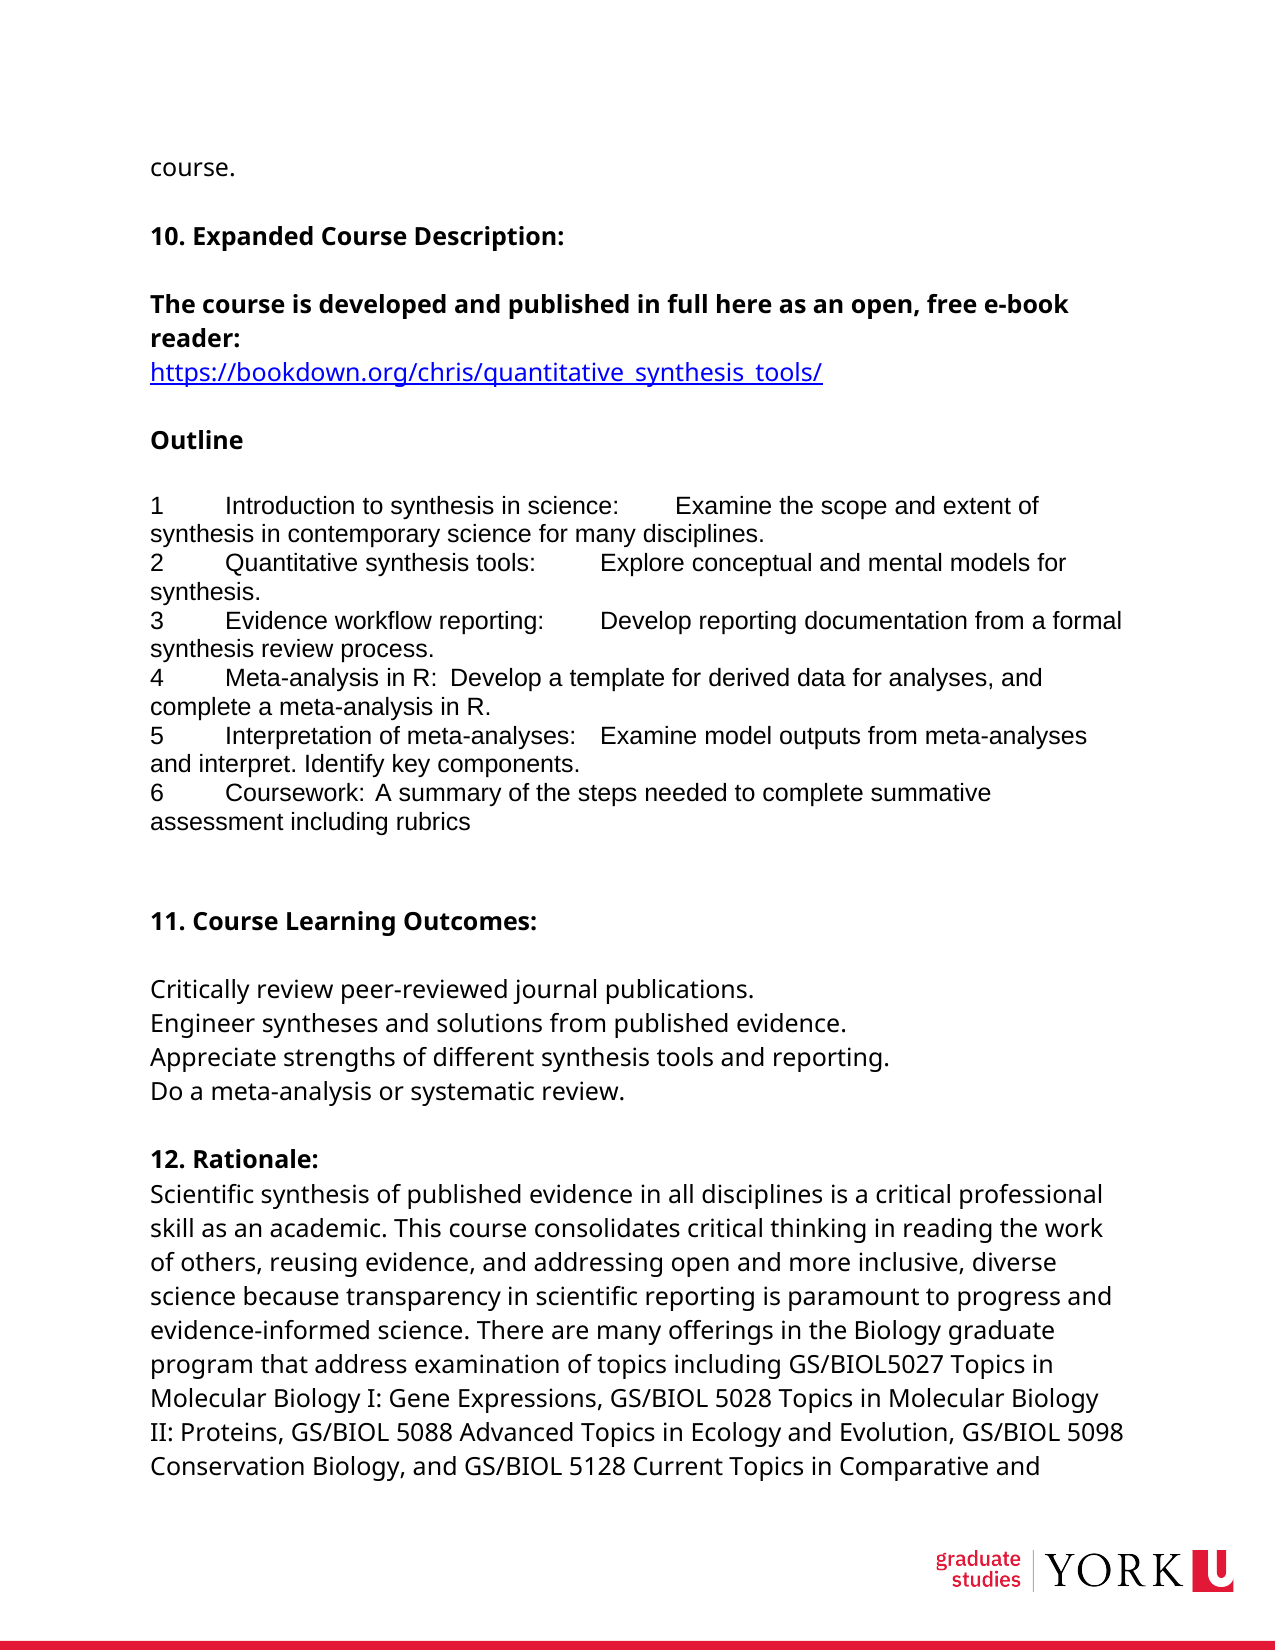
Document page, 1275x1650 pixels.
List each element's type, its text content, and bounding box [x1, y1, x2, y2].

text The course is developed and published in full here as an open, free e-book reader: https://bookdown.org/chris/quantitative_synthesis_tools/ [150, 286, 1125, 388]
text 11. Course Learning Outcomes: [150, 904, 1125, 938]
text Do a meta-analysis or systematic review. [150, 1074, 1125, 1142]
text 5 Interpretation of meta-analyses: Examine model outputs from meta-analyses and interpret. Identify key components. [150, 721, 1125, 778]
text 3 Evidence workflow reporting: Develop reporting documentation from a formal synthesis review process. [150, 606, 1125, 663]
text Engineer syntheses and solutions from published evidence. [150, 1006, 1125, 1040]
text Appreciate strengths of different synthesis tools and reporting. [150, 1040, 1125, 1074]
text Critically review peer-reviewed journal publications. [150, 972, 1125, 1006]
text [150, 150, 1125, 218]
text 4 Meta-analysis in R: Develop a template for derived data for analyses, and complete a meta-analysis in R. [150, 663, 1125, 721]
text 1 Introduction to synthesis in science: Examine the scope and extent of synthesis in contemporary science for many disciplines. [150, 491, 1125, 548]
picture [936, 1550, 1234, 1592]
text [150, 1176, 1125, 1483]
text 6 Coursework: A summary of the steps needed to complete summative assessment including rubrics [150, 778, 1125, 836]
text 12. Rationale: [150, 1142, 1125, 1176]
text 10. Expanded Course Description: [150, 218, 1125, 252]
text Outline [150, 422, 1125, 457]
text 2 Quantitative synthesis tools: Explore conceptual and mental models for synthesis. [150, 548, 1125, 606]
